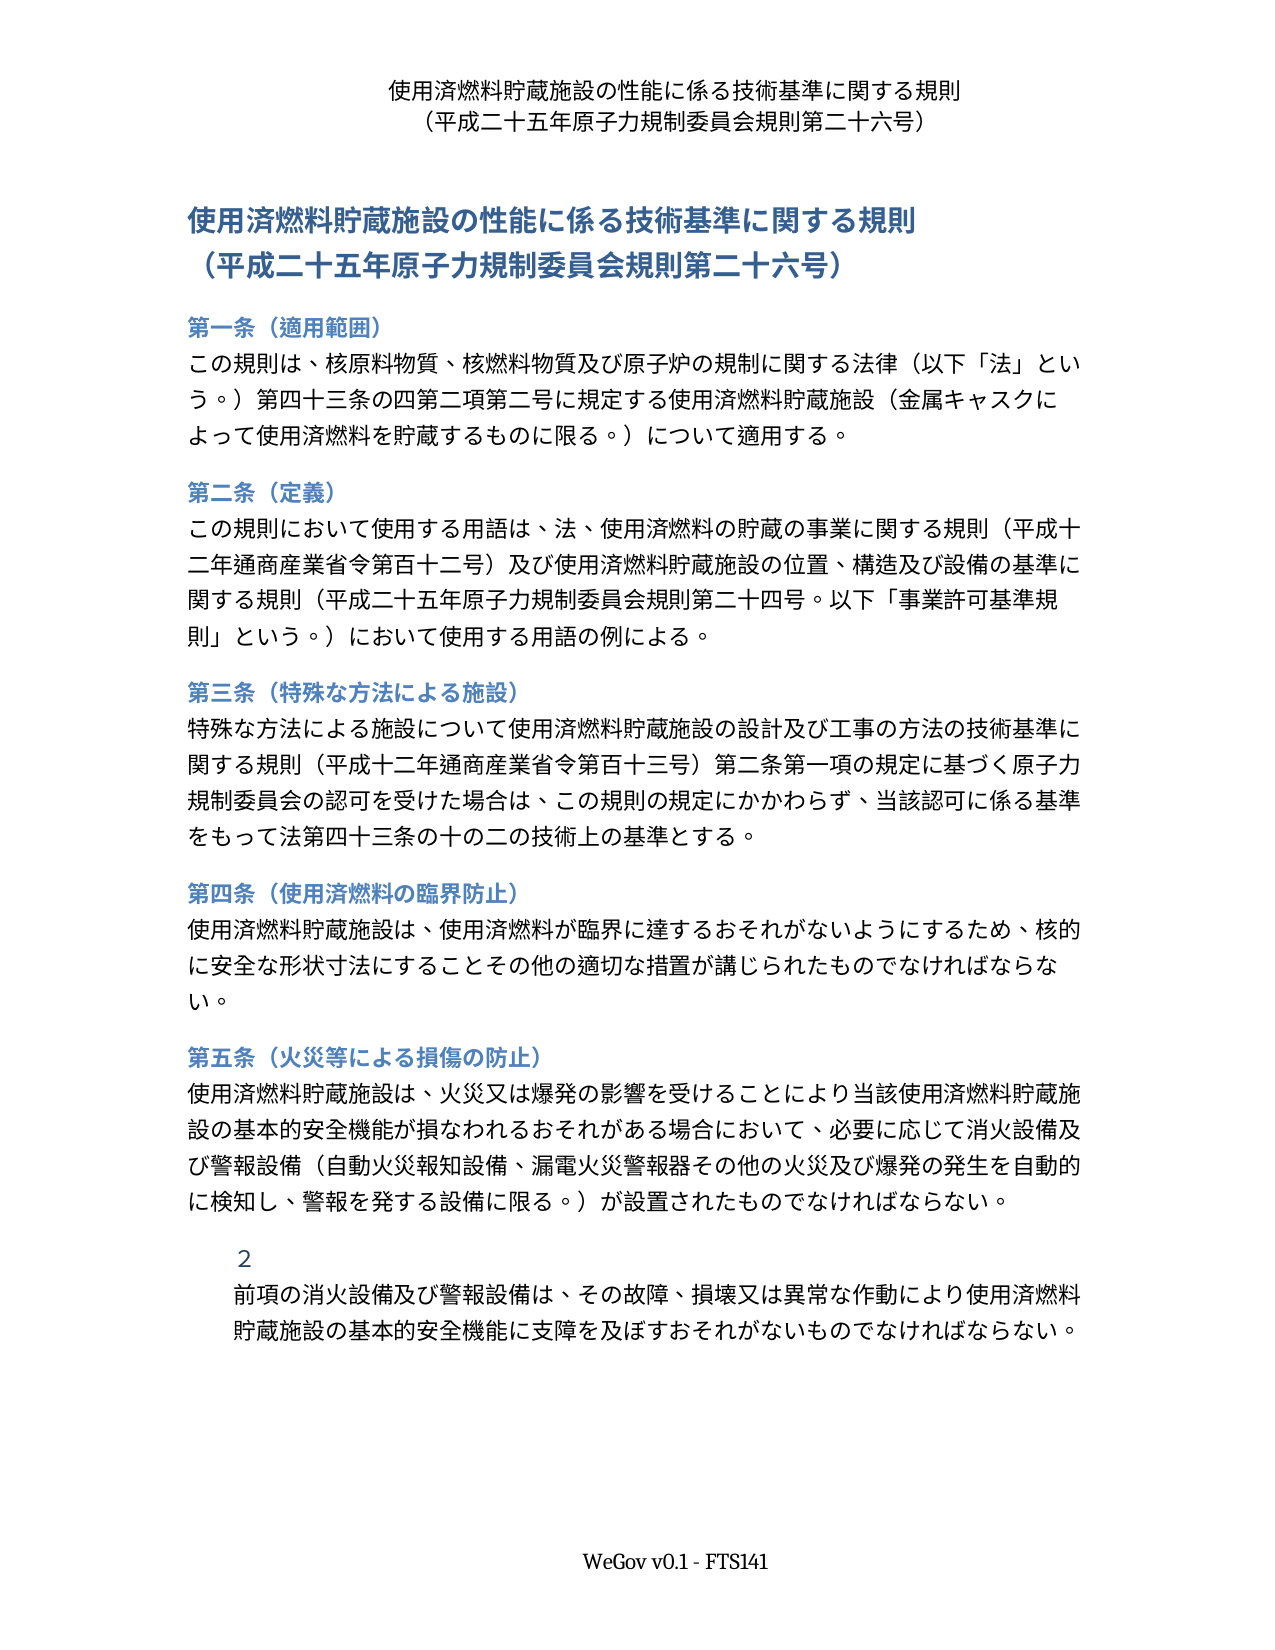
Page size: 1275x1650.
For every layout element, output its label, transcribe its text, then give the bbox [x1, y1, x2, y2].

text この規則において使用する用語は、法、使用済燃料の貯蔵の事業に関する規則（平成十二年通商産業省令第百十二号）及び使用済燃料貯蔵施設の位置、構造及び設備の基準に関する規則（平成二十五年原子力規制委員会規則第二十四号。以下「事業許可基準規則」という。）において使用する用語の例による。 [187, 513, 1087, 652]
subtitle 第三条（特殊な方法による施設） [187, 677, 1087, 708]
text この規則は、核原料物質、核燃料物質及び原子炉の規制に関する法律（以下「法」という。）第四十三条の四第二項第二号に規定する使用済燃料貯蔵施設（金属キャスクによって使用済燃料を貯蔵するものに限る。）について適用する。 [187, 348, 1087, 451]
subtitle ２ [233, 1243, 1087, 1274]
subtitle 第四条（使用済燃料の臨界防止） [187, 878, 1087, 909]
text 特殊な方法による施設について使用済燃料貯蔵施設の設計及び工事の方法の技術基準に関する規則（平成十二年通商産業省令第百十三号）第二条第一項の規定に基づく原子力規制委員会の認可を受けた場合は、この規則の規定にかかわらず、当該認可に係る基準をもって法第四十三条の十の二の技術上の基準とする。 [187, 713, 1087, 852]
text 前項の消火設備及び警報設備は、その故障、損壊又は異常な作動により使用済燃料貯蔵施設の基本的安全機能に支障を及ぼすおそれがないものでなければならない。 [233, 1279, 1087, 1346]
subtitle 使用済燃料貯蔵施設の性能に係る技術基準に関する規則 （平成二十五年原子力規制委員会規則第二十六号） [187, 200, 1087, 285]
text 使用済燃料貯蔵施設は、使用済燃料が臨界に達するおそれがないようにするため、核的に安全な形状寸法にすることその他の適切な措置が講じられたものでなければならない。 [187, 914, 1087, 1017]
subtitle 第一条（適用範囲） [187, 312, 1087, 343]
subtitle 第二条（定義） [187, 477, 1087, 508]
subtitle 第五条（火災等による損傷の防止） [187, 1042, 1087, 1073]
text 使用済燃料貯蔵施設は、火災又は爆発の影響を受けることにより当該使用済燃料貯蔵施設の基本的安全機能が損なわれるおそれがある場合において、必要に応じて消火設備及び警報設備（自動火災報知設備、漏電火災警報器その他の火災及び爆発の発生を自動的に検知し、警報を発する設備に限る。）が設置されたものでなければならない。 [187, 1078, 1087, 1217]
